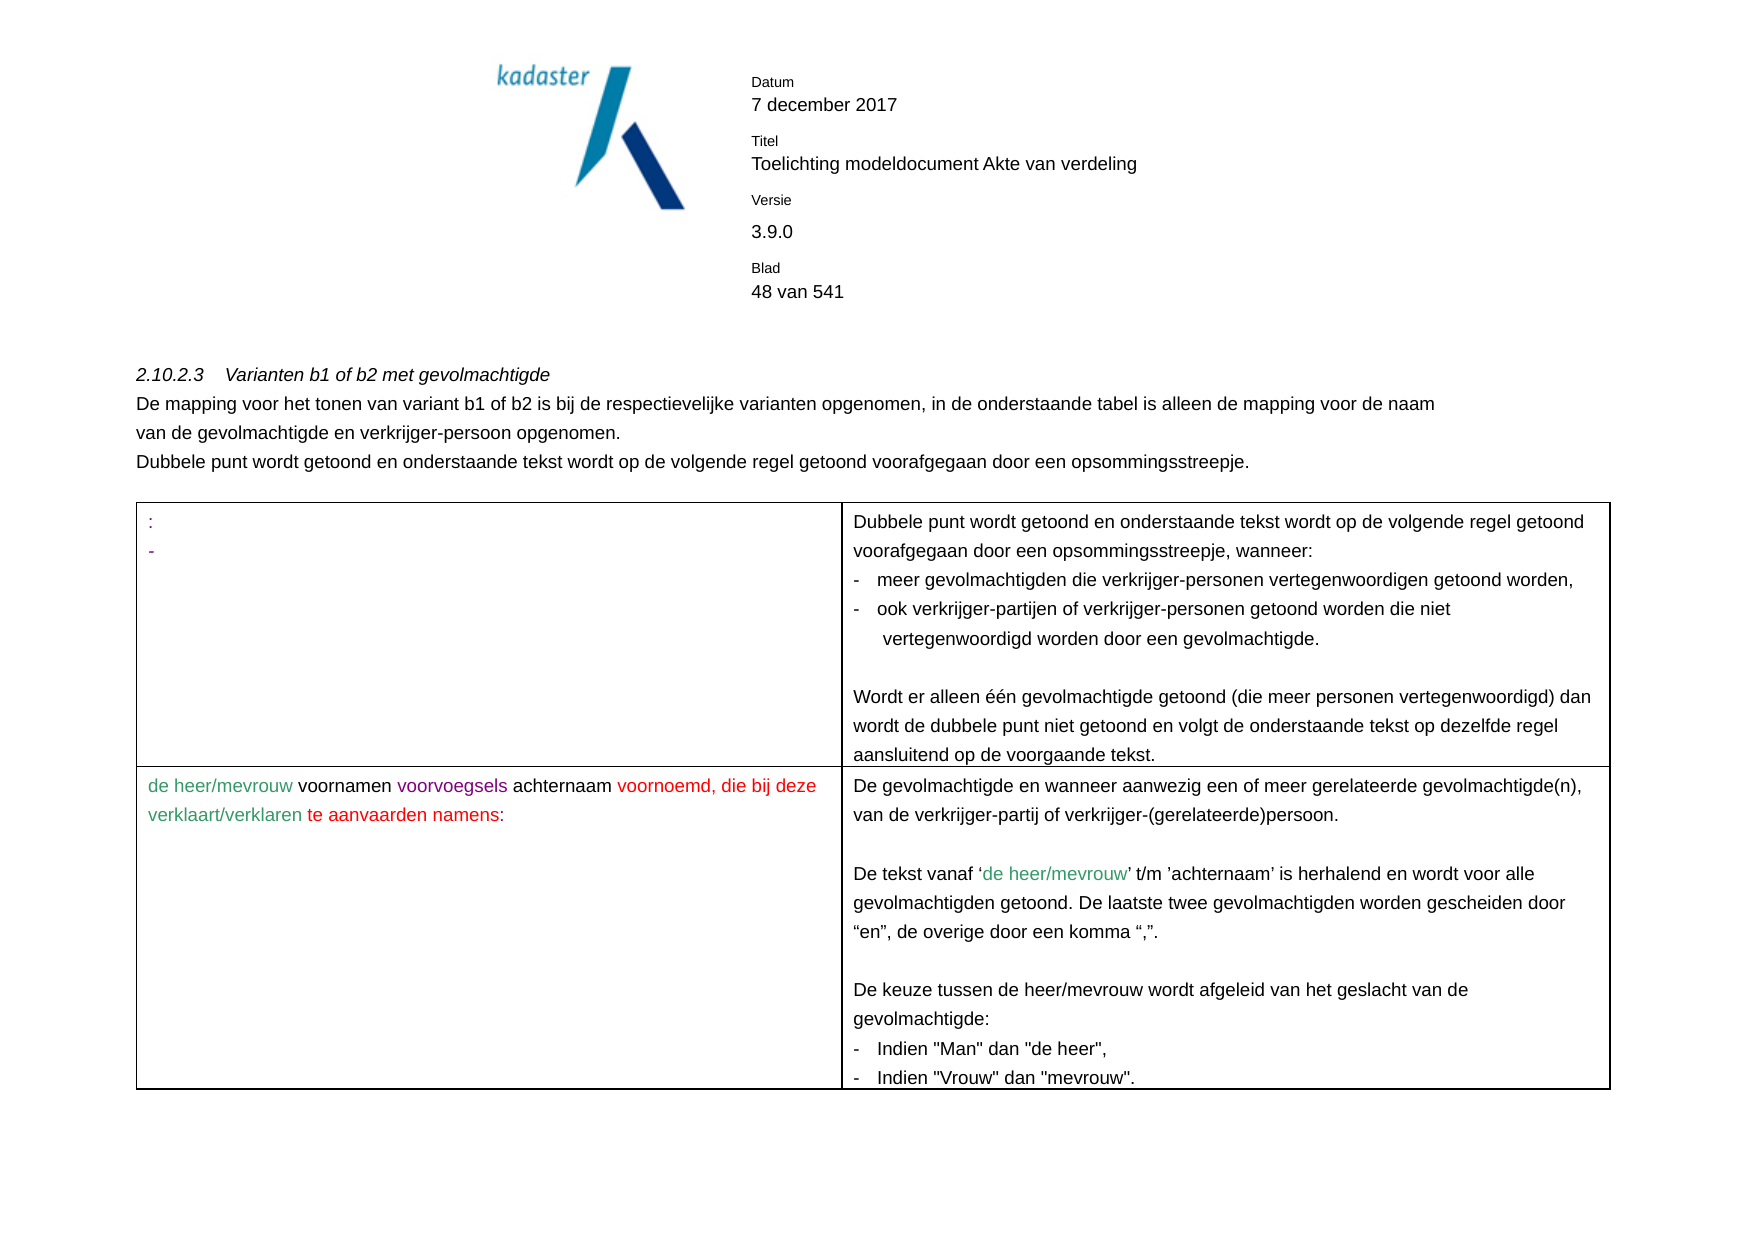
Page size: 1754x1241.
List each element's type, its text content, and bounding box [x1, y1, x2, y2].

table_cell de heer/mevrouw voornamen voorvoegsels achternaam voornoemd, die bij deze verklaart/verklaren te aanvaarden namens: [137, 767, 841, 1088]
text De mapping voor het tonen van variant b1 of b2 is bij de respectievelijke varianten opgenomen, in de onderstaande tabel is alleen de mapping voor de naam van de gevolmachtigde en verkrijger-persoon opgenomen. [136, 385, 1444, 443]
table_header Dubbele punt wordt getoond en onderstaande tekst wordt op de volgende regel getoond voorafgegaan door een opsommingsstreepje, wanneer: meer gevolmachtigden die verkrijger-personen vertegenwoordigen getoond worden, ook verkrijger-partijen of verkrijger-personen getoond worden die niet vertegenwoordigd worden door een gevolmachtigde. Wordt er alleen één gevolmachtigde getoond (die meer personen vertegenwoordigd) dan wordt de dubbele punt niet getoond en volgt de onderstaande tekst op dezelfde regel aansluitend op de voorgaande tekst. [843, 503, 1609, 766]
text Dubbele punt wordt getoond en onderstaande tekst wordt op de volgende regel getoond voorafgegaan door een opsommingsstreepje. [136, 443, 1444, 472]
table_header : [137, 503, 841, 766]
picture [480, 42, 699, 226]
subtitle Varianten b1 of b2 met gevolmachtigde [136, 356, 1444, 385]
